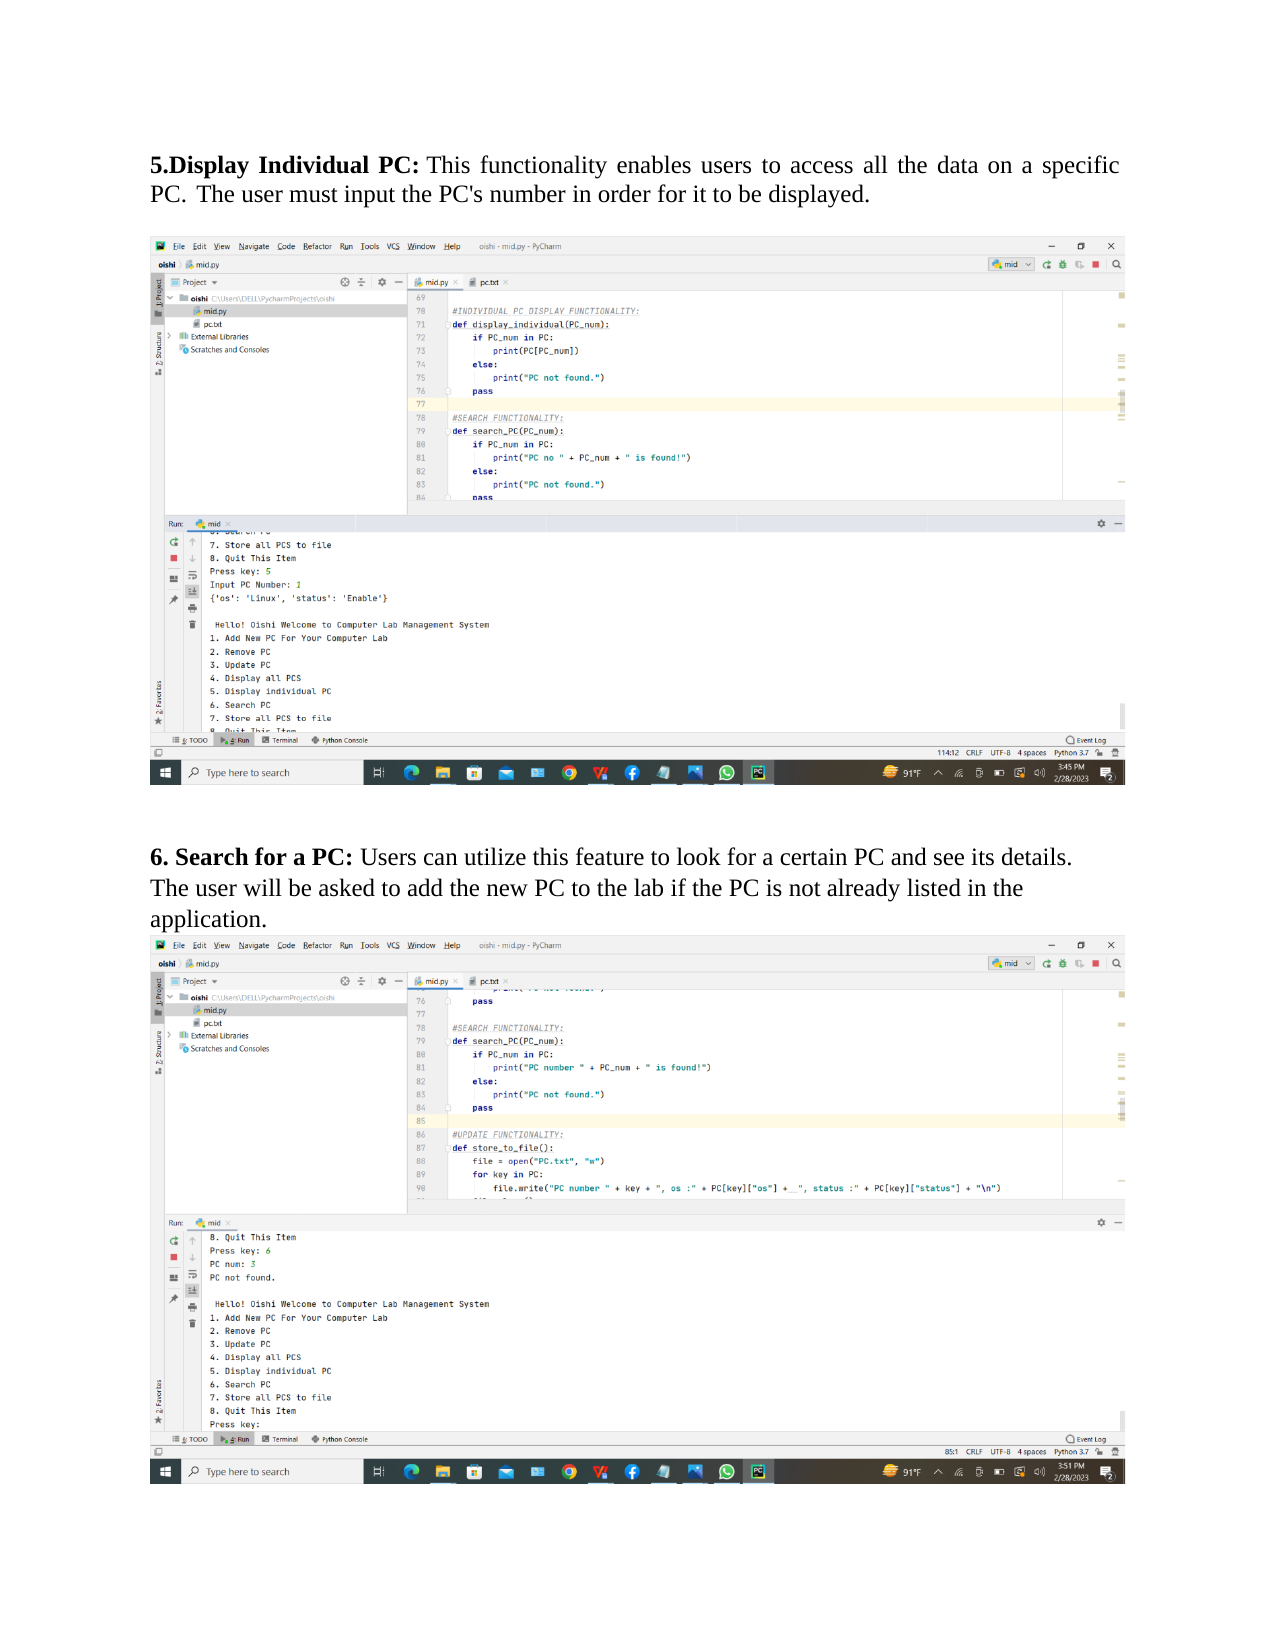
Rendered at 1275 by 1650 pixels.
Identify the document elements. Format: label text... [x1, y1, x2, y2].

text 6. Search for a PC: Users can utilize this feature to look for a certain PC and see its details. The user will be asked to add the new PC to the lab if the PC is not already listed in the application. [150, 842, 1102, 933]
text 5.Display Individual PC: This functionality enables users to access all the data on a specific PC. The user must input the PC's number in order for it to be displayed. [150, 150, 1125, 207]
picture [150, 236, 1125, 785]
picture [150, 935, 1125, 1484]
